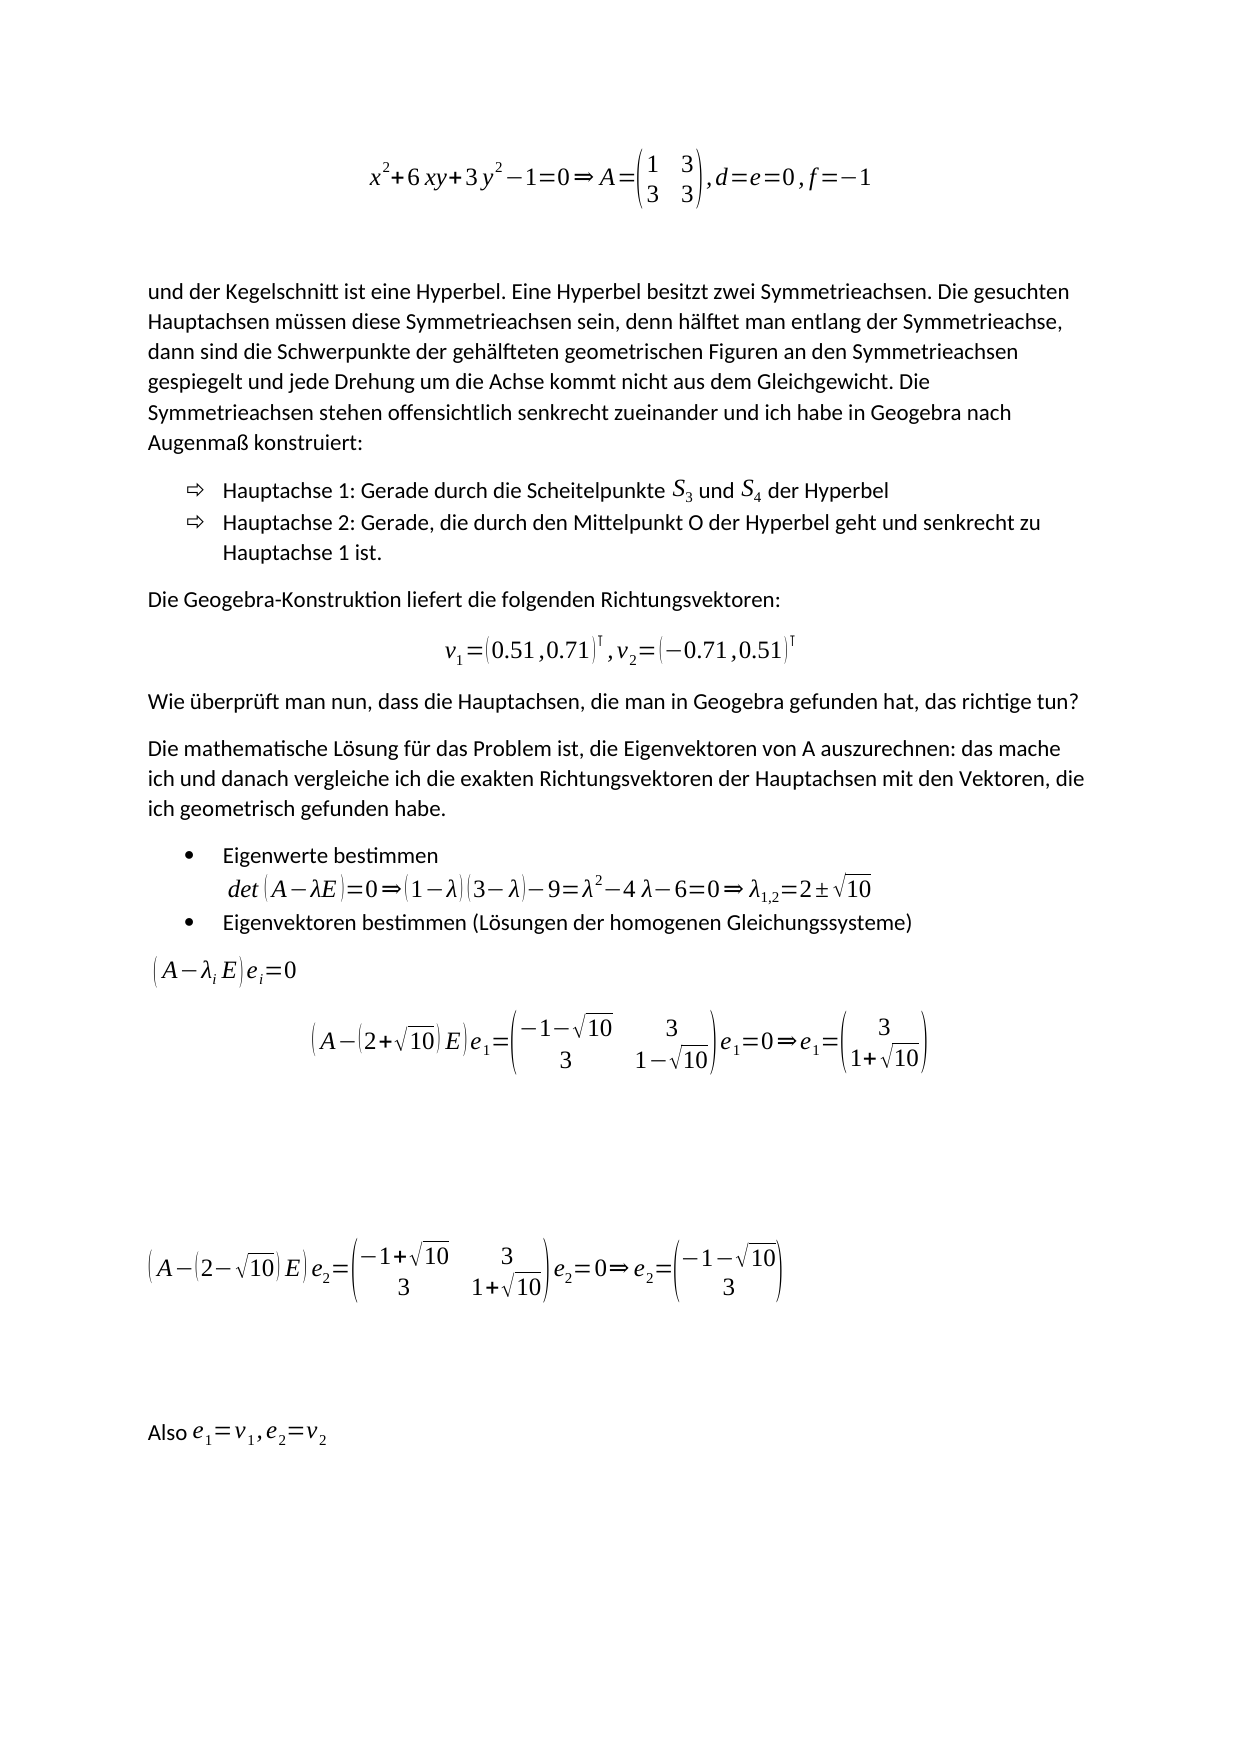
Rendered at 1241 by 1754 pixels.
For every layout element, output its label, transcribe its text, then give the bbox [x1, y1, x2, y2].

list Hauptachse 1: Gerade durch die Scheitelpunkte und der Hyperbel [185, 475, 1093, 506]
text Also [148, 1417, 1093, 1448]
text Die mathematische Lösung für das Problem ist, die Eigenvektoren von A auszurechnen: das mache ich und danach vergleiche ich die exakten Richtungsvektoren der Hauptachsen mit den Vektoren, die ich geometrisch gefunden habe. [148, 734, 1093, 822]
text Wie überprüft man nun, dass die Hauptachsen, die man in Geogebra gefunden hat, das richtige tun? [148, 687, 1093, 715]
text und der Kegelschnitt ist eine Hyperbel. Eine Hyperbel besitzt zwei Symmetrieachsen. Die gesuchten Hauptachsen müssen diese Symmetrieachsen sein, denn hälftet man entlang der Symmetrieachse, dann sind die Schwerpunkte der gehälfteten geometrischen Figuren an den Symmetrieachsen gespiegelt und jede Drehung um die Achse kommt nicht aus dem Gleichgewicht. Die Symmetrieachsen stehen offensichtlich senkrecht zueinander und ich habe in Geogebra nach Augenmaß konstruiert: [148, 277, 1093, 456]
list Hauptachse 2: Gerade, die durch den Mittelpunkt O der Hyperbel geht und senkrecht zu Hauptachse 1 ist. [185, 508, 1093, 566]
list Eigenvektoren bestimmen (Lösungen der homogenen Gleichungssysteme) [185, 908, 1093, 936]
list Eigenwerte bestimmen [185, 841, 1093, 869]
text Die Geogebra-Konstruktion liefert die folgenden Richtungsvektoren: [148, 585, 1093, 613]
